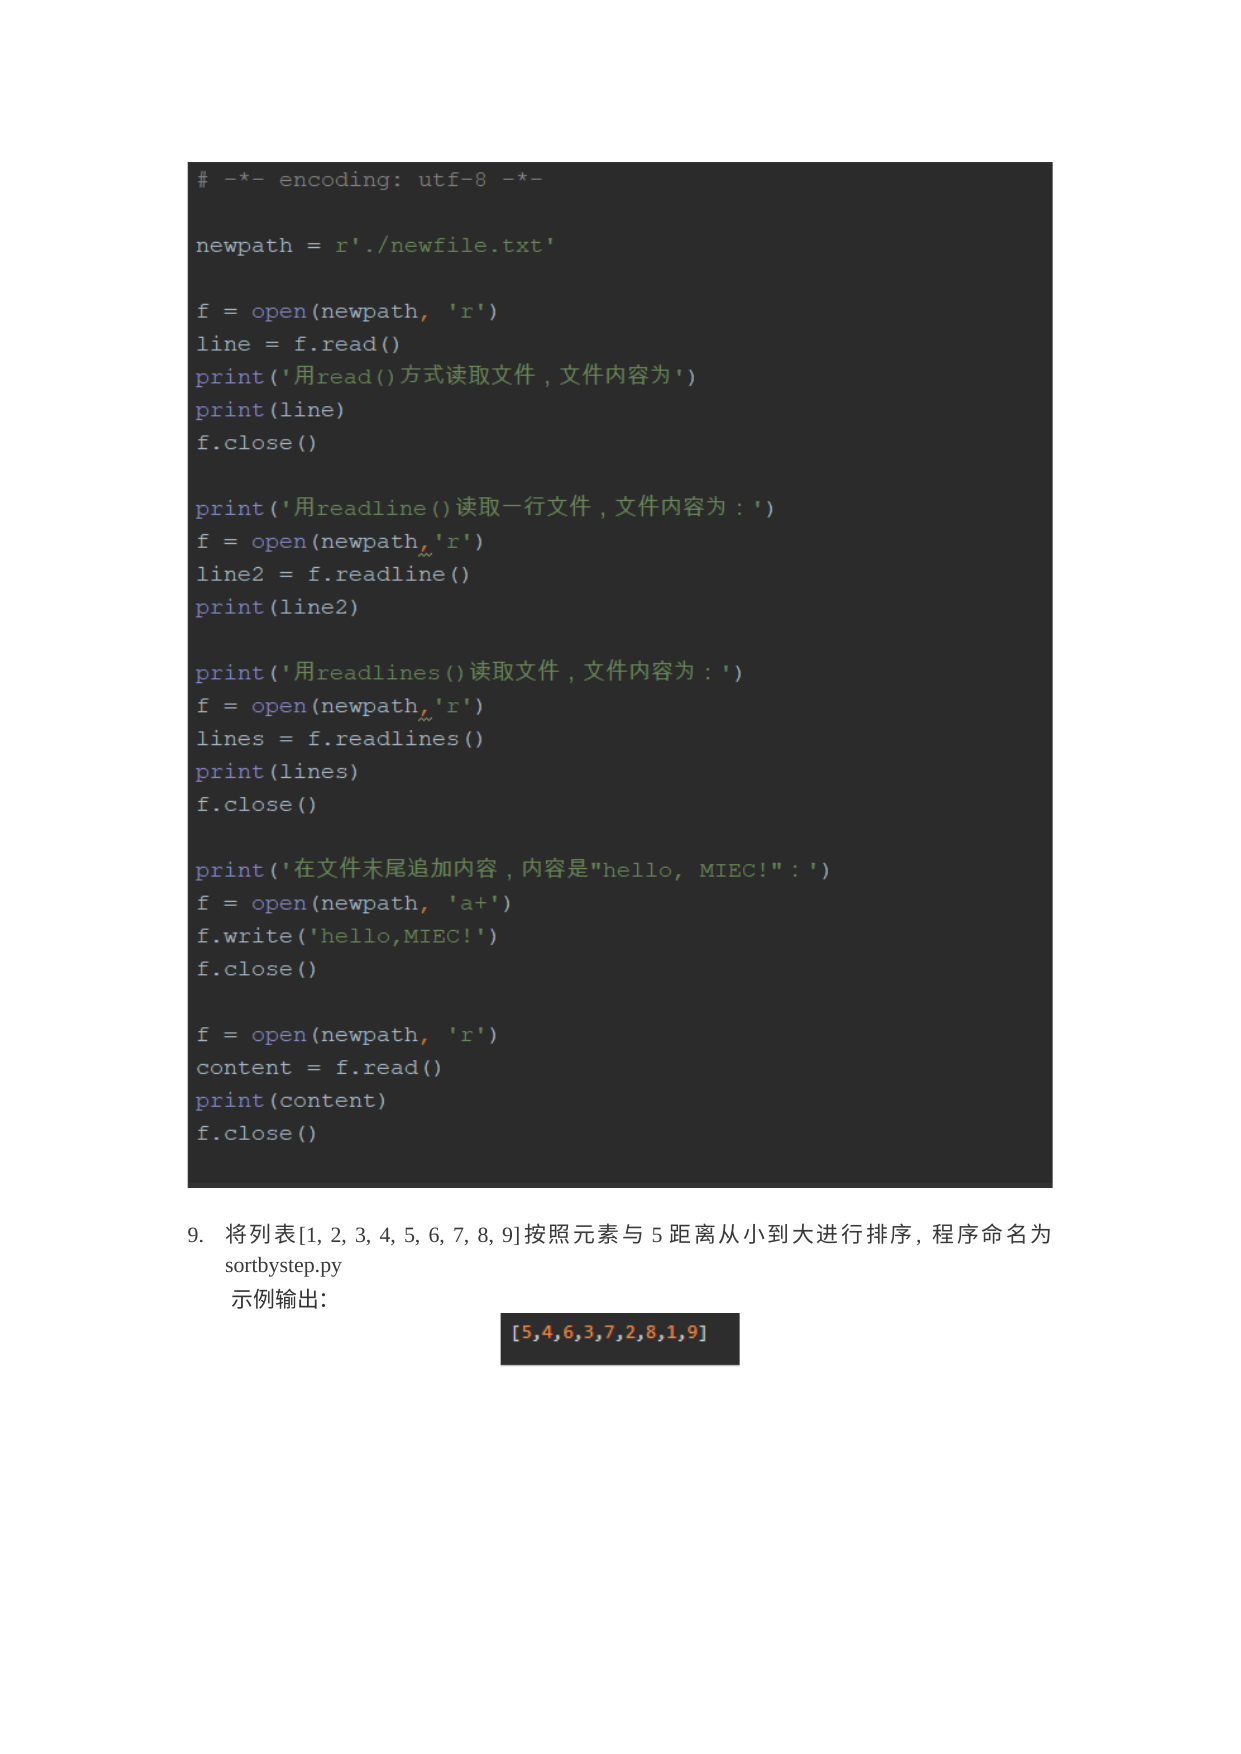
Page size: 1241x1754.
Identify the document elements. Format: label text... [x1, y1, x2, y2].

text 示例输出： [187, 1281, 1053, 1314]
list 将列表[1, 2, 3, 4, 5, 6, 7, 8, 9]按照元素与5距离从小到大进行排序, 程序命名为sortbystep.py [187, 1216, 1053, 1281]
picture [500, 1313, 740, 1367]
picture [187, 162, 1053, 1188]
